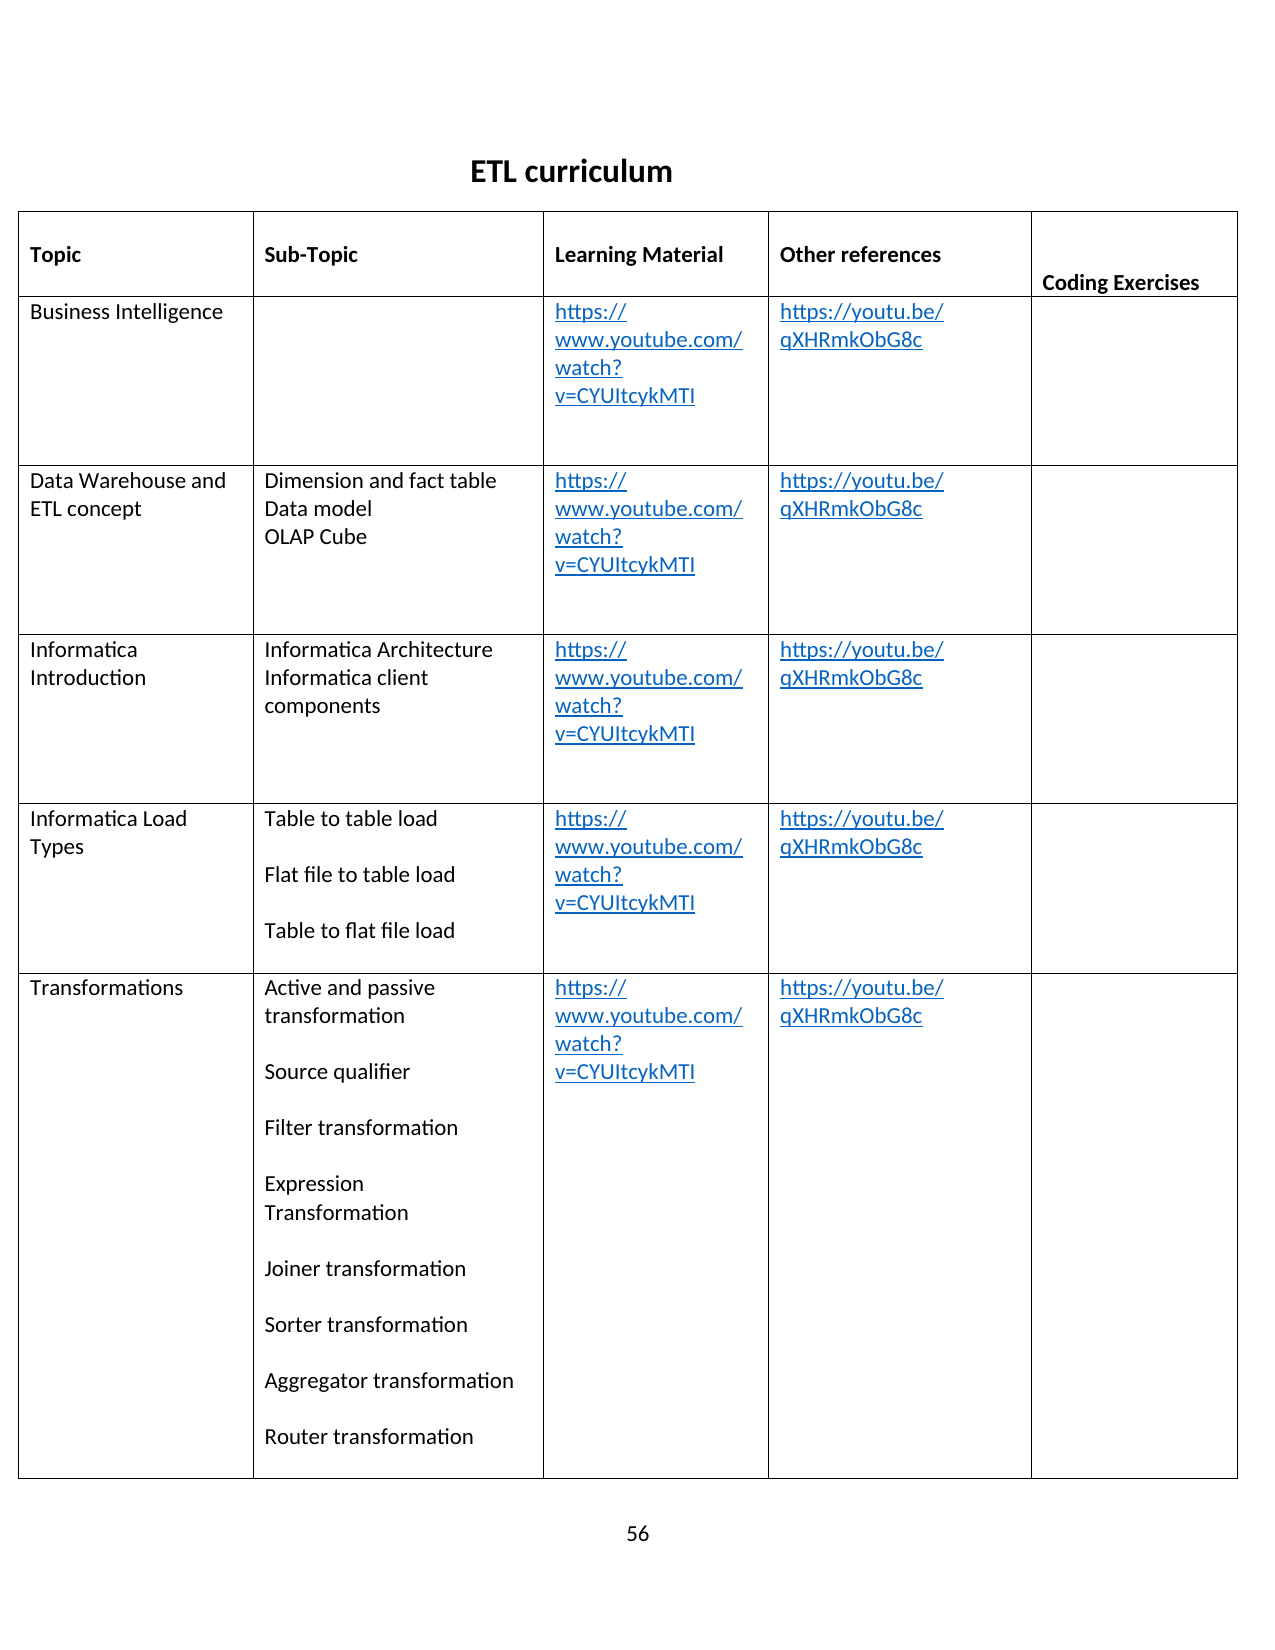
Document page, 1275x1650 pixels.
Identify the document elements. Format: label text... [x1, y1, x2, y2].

table_cell Transformations [19, 974, 253, 1478]
table_cell https://youtu.be/qXHRmkObG8c [769, 804, 1031, 972]
table_header Other references [769, 212, 1031, 296]
table_cell [1032, 297, 1237, 465]
table_header Sub-Topic [254, 212, 543, 296]
table_cell https://youtu.be/qXHRmkObG8c [769, 635, 1031, 803]
table_cell [1032, 974, 1237, 1478]
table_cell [254, 974, 543, 1478]
table_cell [1032, 635, 1237, 803]
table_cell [769, 974, 1031, 1478]
table_cell Dimension and fact table Data model OLAP Cube [254, 466, 543, 634]
table_cell Informatica Load Types [19, 804, 253, 972]
table_cell [1032, 466, 1237, 634]
table_header Coding Exercises [1032, 212, 1237, 296]
table_header Learning Material [544, 212, 768, 296]
text ETL curriculum [101, 150, 1125, 191]
table_cell https://www.youtube.com/watch?v=CYUItcykMTI [544, 297, 768, 465]
table_cell https://youtu.be/qXHRmkObG8c [769, 466, 1031, 634]
table_cell Informatica Architecture Informatica client components [254, 635, 543, 803]
table_cell [254, 297, 543, 465]
table_cell https://www.youtube.com/watch?v=CYUItcykMTI [544, 804, 768, 972]
table_cell Business Intelligence [19, 297, 253, 465]
table_cell https://www.youtube.com/watch?v=CYUItcykMTI [544, 466, 768, 634]
table_cell [1032, 804, 1237, 972]
table_cell Table to table load Flat file to table load Table to flat file load [254, 804, 543, 972]
table_cell https://www.youtube.com/watch?v=CYUItcykMTI [544, 635, 768, 803]
table_cell https://youtu.be/qXHRmkObG8c [769, 297, 1031, 465]
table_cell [544, 974, 768, 1478]
table_cell Data Warehouse and ETL concept [19, 466, 253, 634]
table_header Topic [19, 212, 253, 296]
table_cell Informatica Introduction [19, 635, 253, 803]
